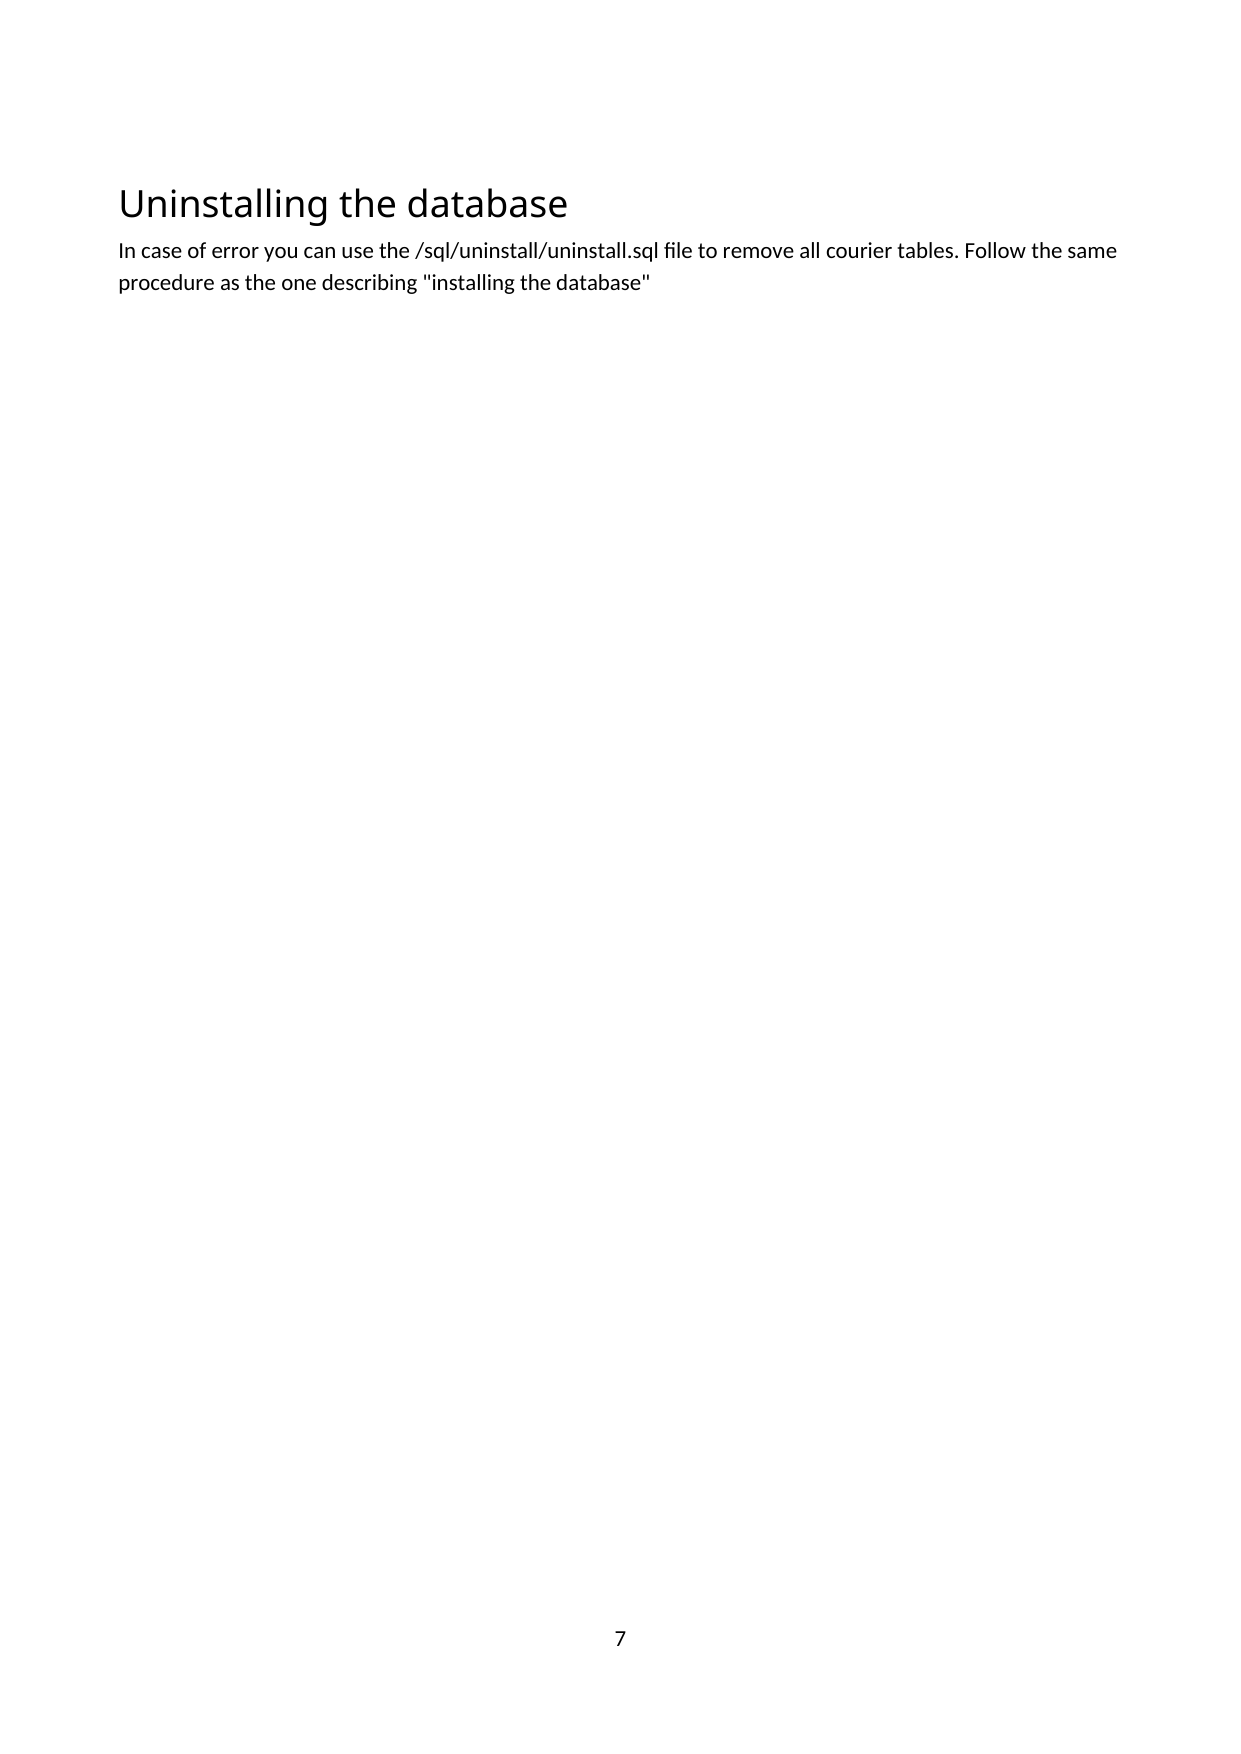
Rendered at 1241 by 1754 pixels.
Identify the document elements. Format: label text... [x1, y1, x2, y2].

subtitle Uninstalling the database [118, 177, 1122, 228]
text In case of error you can use the /sql/uninstall/uninstall.sql file to remove all courier tables. Follow the same procedure as the one describing "installing the database" [118, 236, 1122, 296]
